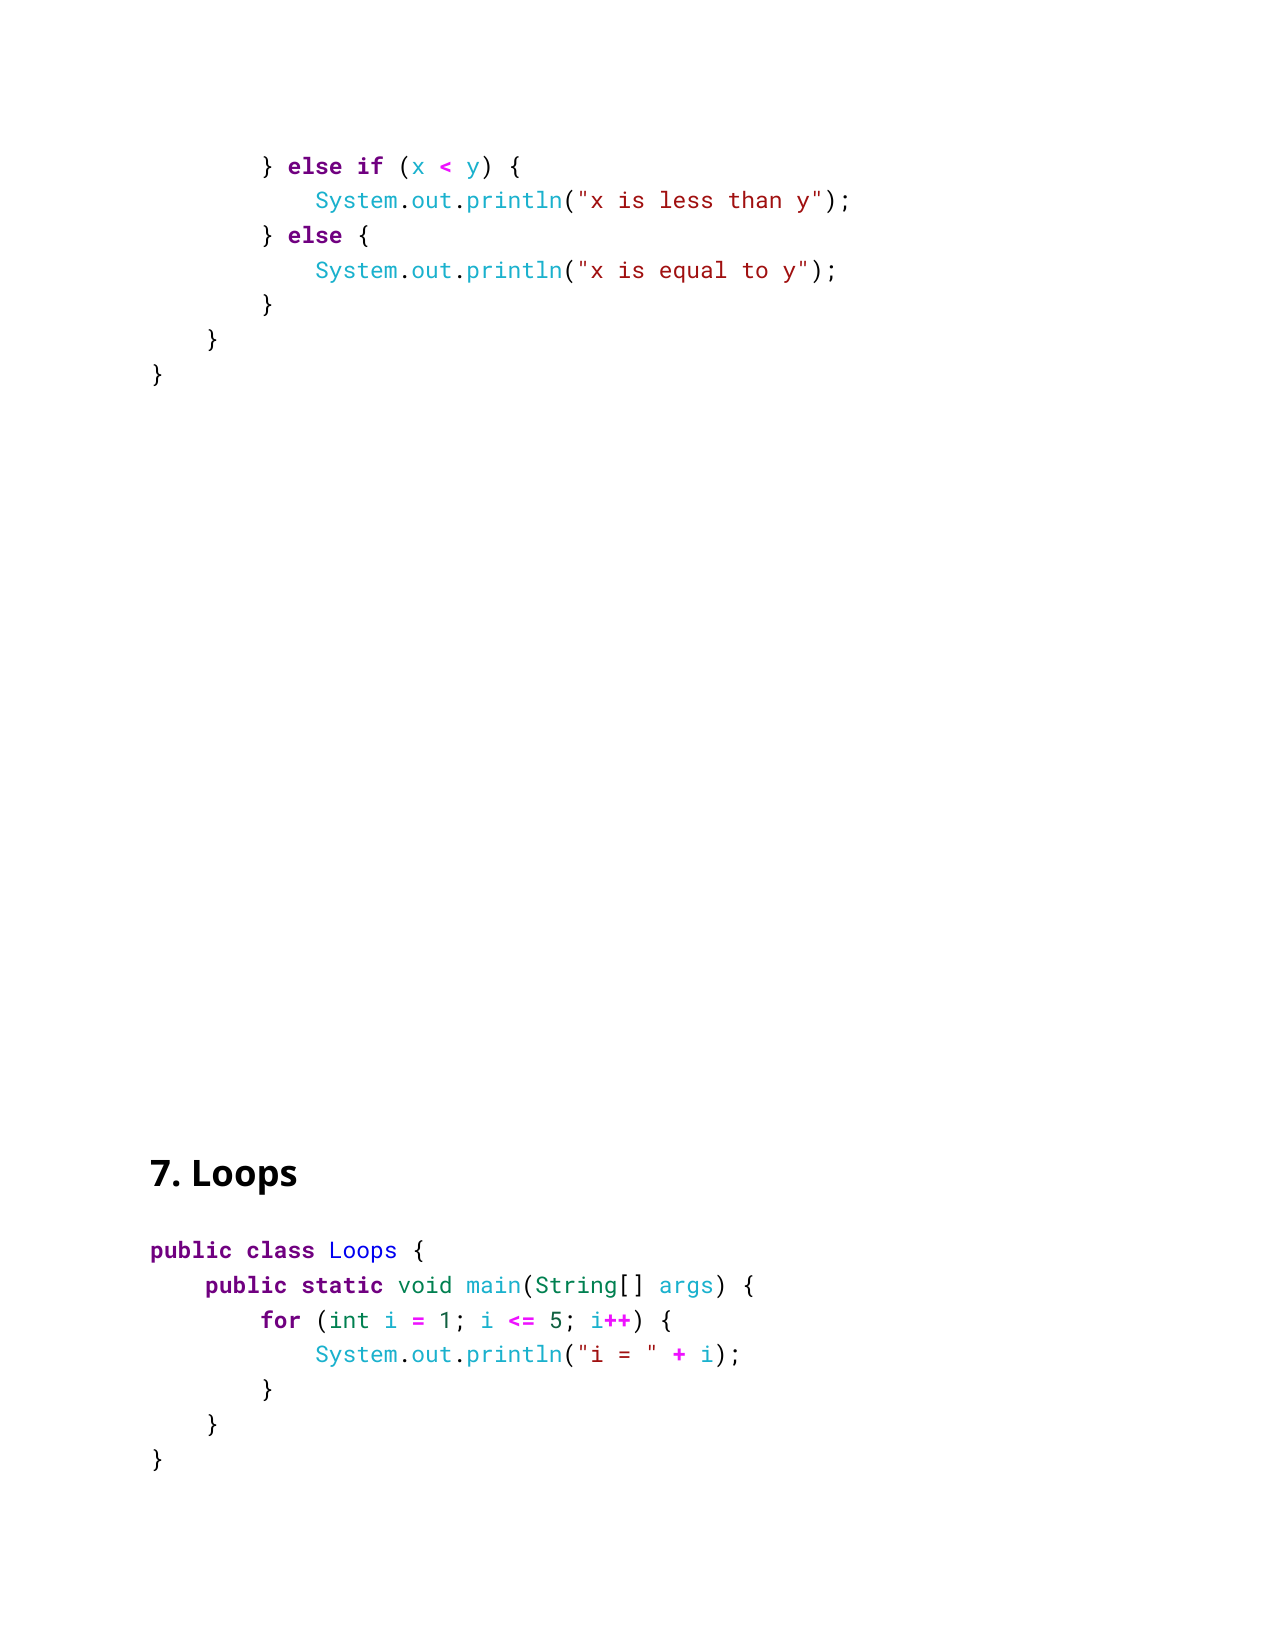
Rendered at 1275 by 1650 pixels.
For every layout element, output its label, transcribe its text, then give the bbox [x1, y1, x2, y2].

text } [150, 1373, 1125, 1404]
text System.out.println("x is less than y"); [150, 185, 1125, 215]
text } [150, 323, 1125, 354]
text } [150, 358, 1125, 388]
text System.out.println("x is equal to y"); [150, 254, 1125, 284]
text for (int i = 1; i <= 5; i++) { [150, 1304, 1125, 1334]
text } [150, 289, 1125, 319]
text } [150, 1408, 1125, 1438]
text } else { [150, 219, 1125, 249]
text public class Loops { [150, 1235, 1125, 1265]
text } [150, 1443, 1125, 1473]
text System.out.println("i = " + i); [150, 1339, 1125, 1369]
text } else if (x < y) { [150, 150, 1125, 180]
subtitle 7. Loops [150, 1147, 1125, 1197]
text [150, 1269, 1125, 1300]
